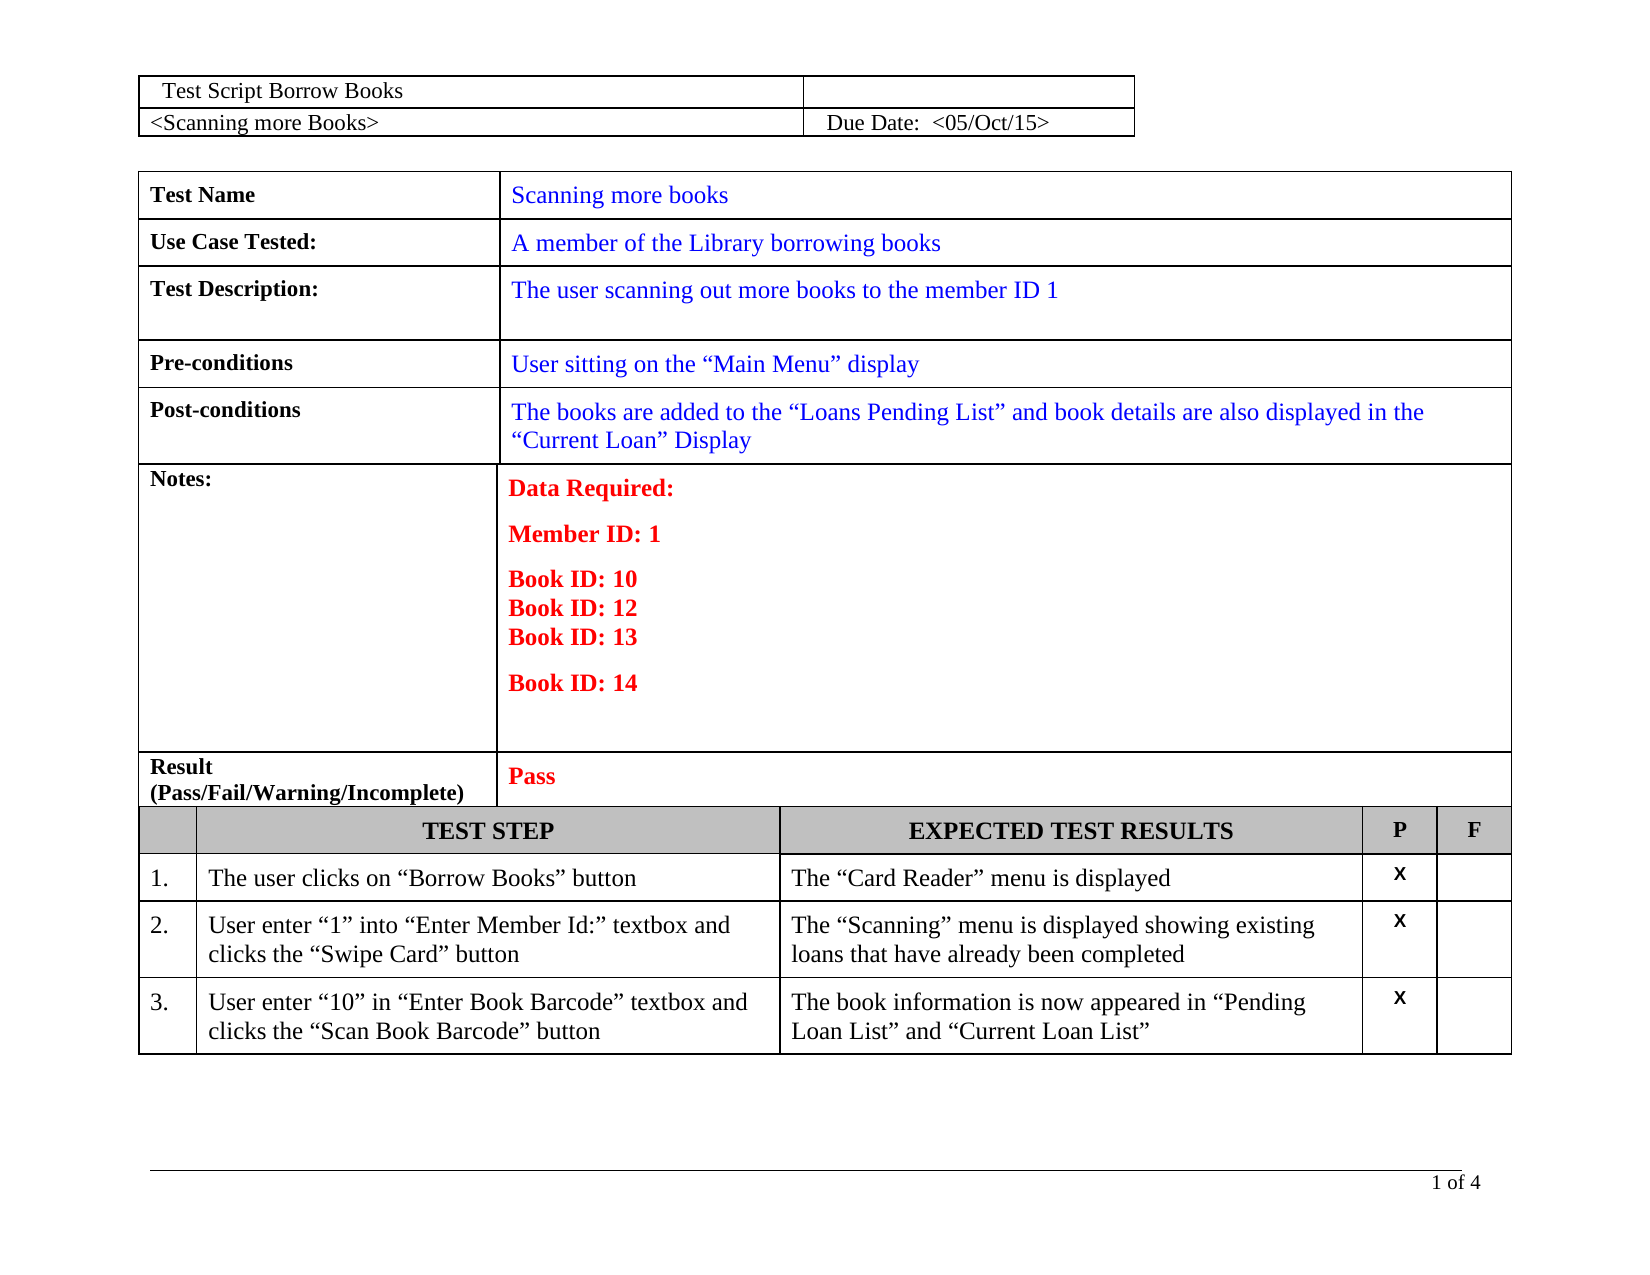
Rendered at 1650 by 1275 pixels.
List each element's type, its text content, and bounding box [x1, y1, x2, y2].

table_cell Test Description: [139, 267, 499, 339]
table_cell A member of the Library borrowing books [501, 220, 1511, 265]
table_cell [140, 854, 196, 900]
table_cell [140, 978, 196, 1053]
table_cell Data Required: Member ID: 1 Book ID: 10 Book ID: 12 Book ID: 13 Book ID: 14 [498, 465, 1511, 751]
table_cell Pass [498, 753, 1511, 806]
table_cell [1438, 855, 1511, 900]
table_cell Post-conditions [139, 388, 499, 463]
table_cell X [1363, 978, 1436, 1053]
table_cell [1438, 978, 1511, 1053]
table_cell The book information is now appeared in “Pending Loan List” and “Current Loan List” [781, 978, 1362, 1053]
table_header Test Name [139, 172, 499, 218]
table_cell Pre-conditions [139, 341, 499, 386]
table_cell F [1438, 807, 1511, 853]
table_cell [140, 902, 196, 977]
table_cell The “Card Reader” menu is displayed [781, 855, 1362, 900]
table_cell User enter “1” into “Enter Member Id:” textbox and clicks the “Swipe Card” button [197, 902, 779, 977]
table_header Scanning more books [501, 172, 1511, 218]
table_cell Use Case Tested: [139, 220, 499, 265]
table_cell P [1363, 807, 1436, 853]
table_cell The user clicks on “Borrow Books” button [197, 854, 779, 900]
table_cell X [1363, 855, 1436, 900]
table_cell [1438, 902, 1511, 977]
table_cell The books are added to the “Loans Pending List” and book details are also displayed in the “Current Loan” Display [501, 388, 1511, 463]
table_cell X [1363, 902, 1436, 977]
table_cell The user scanning out more books to the member ID 1 [501, 267, 1511, 339]
table_cell Notes: [139, 465, 496, 751]
table_cell [140, 807, 196, 853]
table_cell TEST STEP [197, 807, 779, 853]
table_cell EXPECTED TEST RESULTS [781, 807, 1362, 853]
table_cell The “Scanning” menu is displayed showing existing loans that have already been completed [781, 902, 1362, 977]
table_cell User enter “10” in “Enter Book Barcode” textbox and clicks the “Scan Book Barcode” button [197, 978, 779, 1053]
table_cell User sitting on the “Main Menu” display [501, 341, 1511, 386]
table_cell Result (Pass/Fail/Warning/Incomplete) [139, 753, 496, 806]
